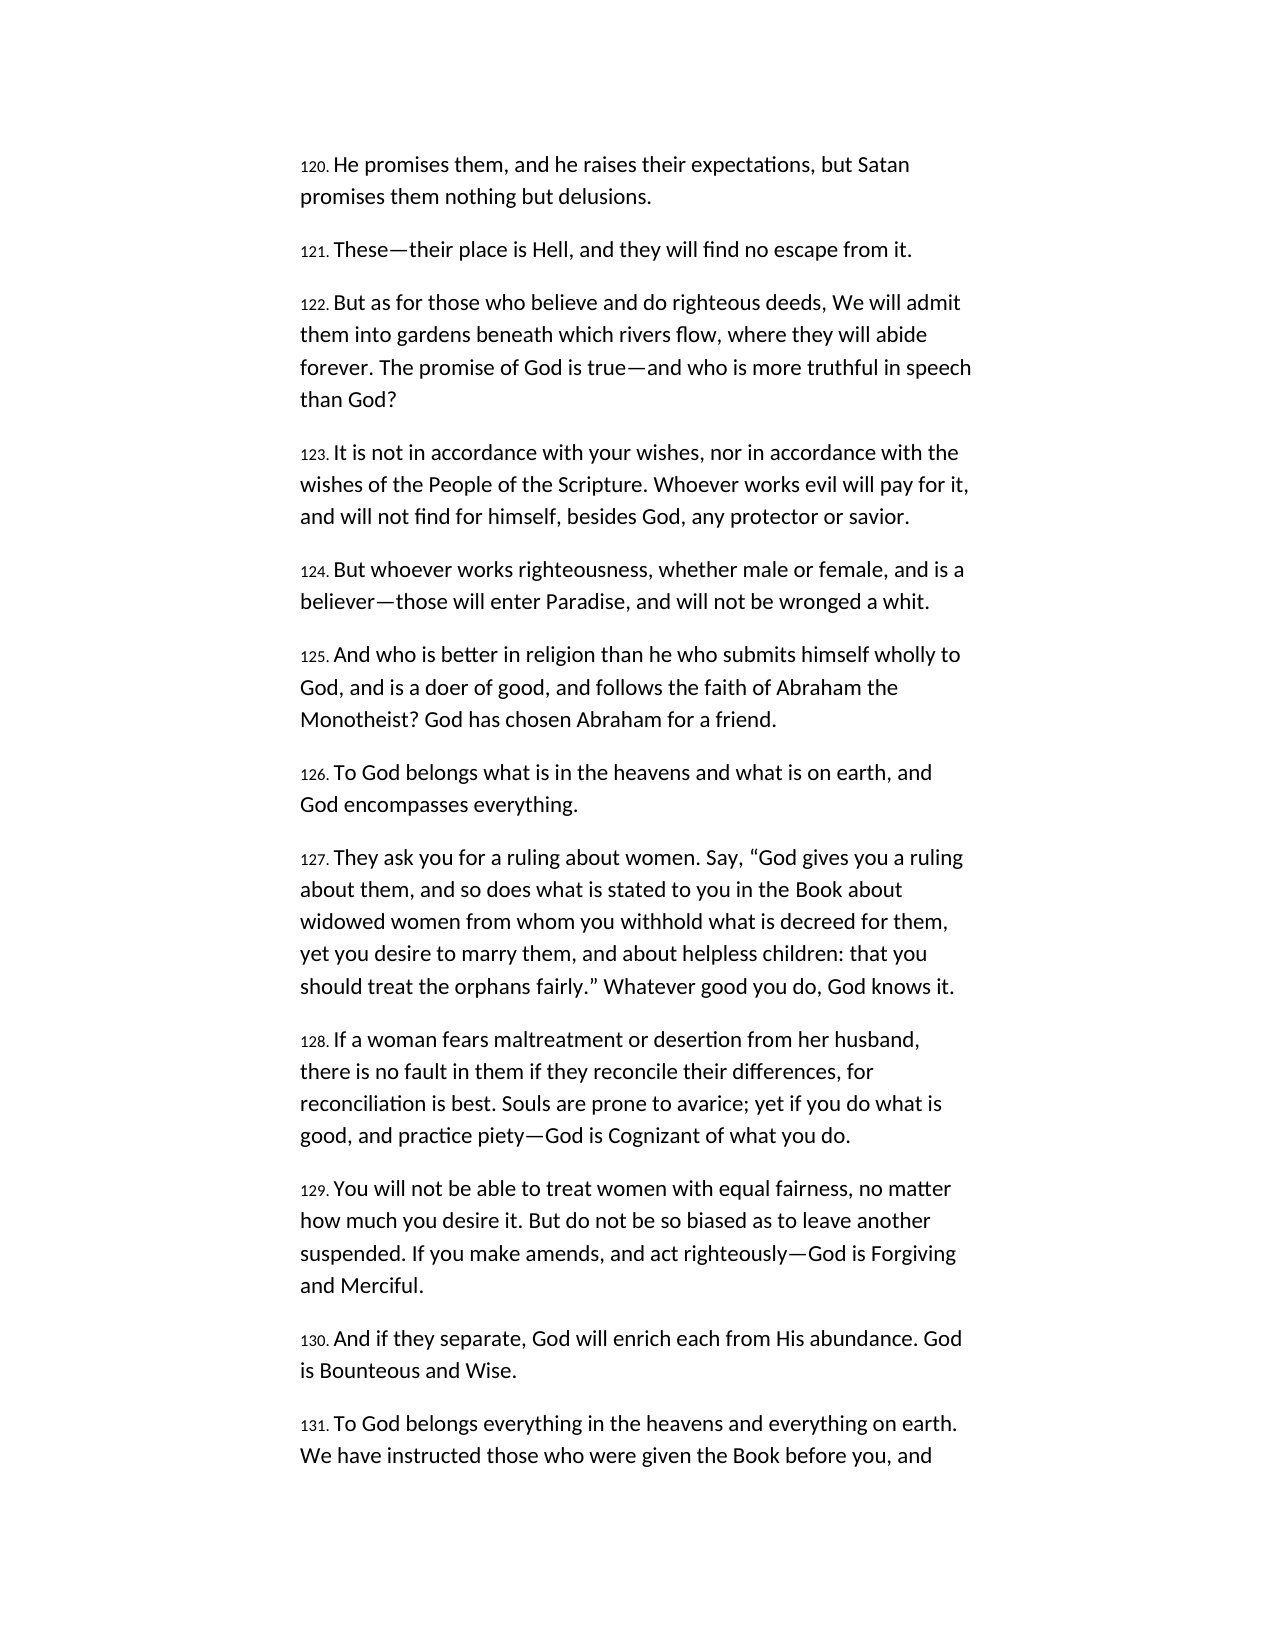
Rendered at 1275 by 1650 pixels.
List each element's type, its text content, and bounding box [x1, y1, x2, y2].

text These—their place is Hell, and they will find no escape from it. [300, 235, 975, 263]
text But as for those who believe and do righteous deeds, We will admit them into gardens beneath which rivers flow, where they will abide forever. The promise of God is true—and who is more truthful in speech than God? [300, 288, 975, 413]
text It is not in accordance with your wishes, nor in accordance with the wishes of the People of the Scripture. Whoever works evil will pay for it, and will not find for himself, besides God, any protector or savior. [300, 438, 975, 530]
text To God belongs what is in the heavens and what is on earth, and God encompasses everything. [300, 758, 975, 818]
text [300, 1409, 975, 1469]
text If a woman fears maltreatment or desertion from her husband, there is no fault in them if they reconcile their differences, for reconciliation is best. Souls are prone to avarice; yet if you do what is good, and practice piety—God is Cognizant of what you do. [300, 1025, 975, 1149]
text They ask you for a ruling about women. Say, “God gives you a ruling about them, and so does what is stated to you in the Book about widowed women from whom you withhold what is decreed for them, yet you desire to marry them, and about helpless children: that you should treat the orphans fairly.” Whatever good you do, God knows it. [300, 843, 975, 1000]
text And if they separate, God will enrich each from His abundance. God is Bounteous and Wise. [300, 1324, 975, 1384]
text And who is better in religion than he who submits himself wholly to God, and is a doer of good, and follows the faith of Abraham the Monotheist? God has chosen Abraham for a friend. [300, 640, 975, 733]
text He promises them, and he raises their expectations, but Satan promises them nothing but delusions. [300, 150, 975, 210]
text But whoever works righteousness, whether male or female, and is a believer—those will enter Paradise, and will not be wronged a whit. [300, 555, 975, 615]
text You will not be able to treat women with equal fairness, no matter how much you desire it. But do not be so biased as to leave another suspended. If you make amends, and act righteously—God is Forgiving and Merciful. [300, 1174, 975, 1299]
